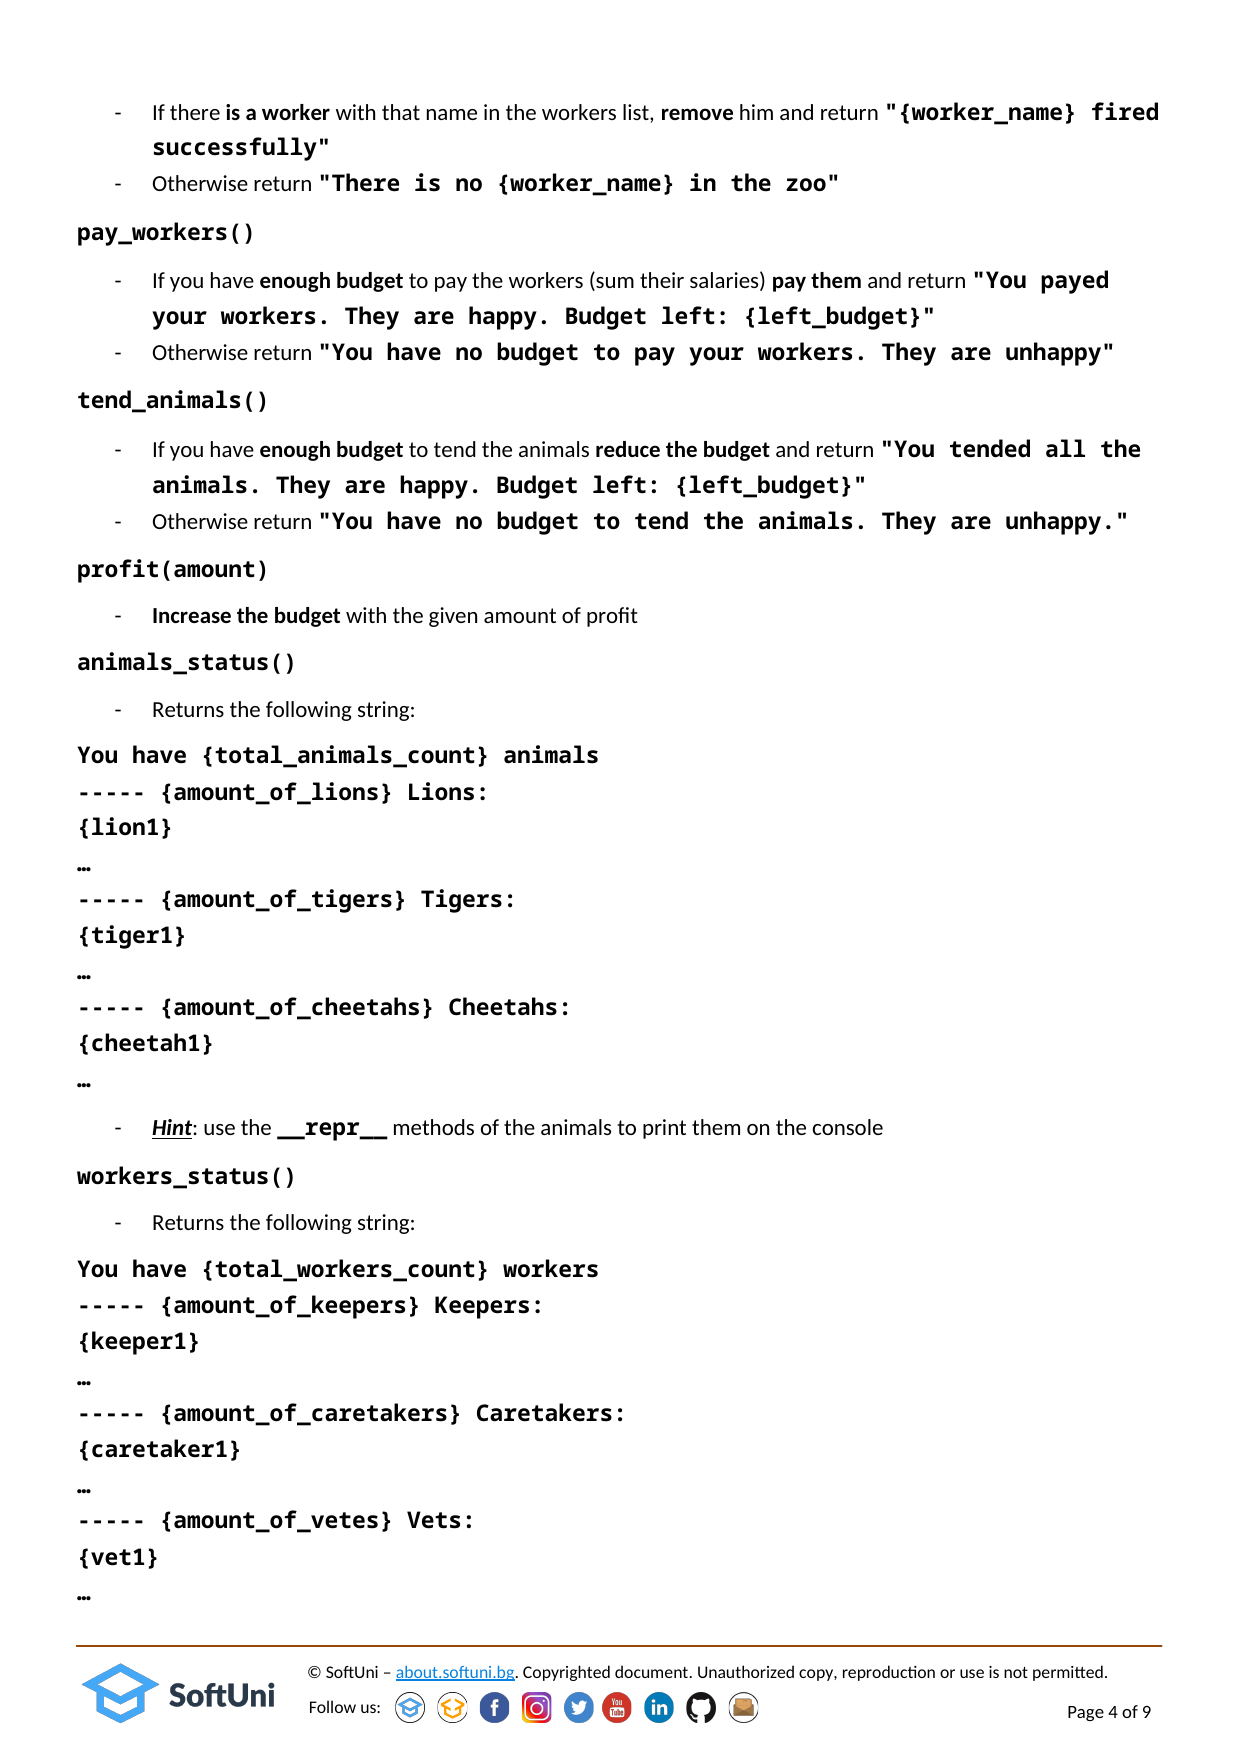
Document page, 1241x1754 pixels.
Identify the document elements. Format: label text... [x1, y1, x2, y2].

picture [479, 1692, 510, 1723]
list If there is a worker with that name in the workers list, remove him and return "{worker_name} fired successfully" [114, 95, 1163, 163]
list Hint: use the __repr__ methods of the animals to print them on the console [114, 1111, 1163, 1143]
picture [395, 1692, 425, 1723]
picture [602, 1692, 632, 1723]
text pay_workers() [77, 216, 1163, 247]
list If you have enough budget to pay the workers (sum their salaries) pay them and return "You payed your workers. They are happy. Budget left: {left_budget}" [114, 264, 1163, 331]
picture [644, 1692, 653, 1701]
picture [658, 1705, 667, 1714]
text workers_status() [77, 1160, 1163, 1191]
list Otherwise return "You have no budget to tend the animals. They are unhappy." [114, 505, 1163, 536]
list If you have enough budget to tend the animals reduce the budget and return "You tended all the animals. They are happy. Budget left: {left_budget}" [114, 433, 1163, 500]
text animals_status() [77, 646, 1163, 678]
list Returns the following string: [114, 695, 1163, 723]
picture [665, 1714, 674, 1723]
text profit(amount) [77, 553, 1163, 584]
picture [437, 1692, 468, 1723]
list Returns the following string: [114, 1208, 1163, 1236]
picture [522, 1692, 552, 1723]
text tend_animals() [77, 384, 1163, 416]
picture [686, 1692, 716, 1723]
picture [644, 1714, 653, 1723]
picture [665, 1692, 674, 1701]
text You have {total_animals_count} animals ----- {amount_of_lions} Lions: {lion1} … ----- {amount_of_tigers} Tigers: {tiger1} … ----- {amount_of_cheetahs} Cheetahs: {cheetah1} … [77, 739, 1163, 1094]
text You have {total_workers_count} workers ----- {amount_of_keepers} Keepers: {keeper1} … ----- {amount_of_caretakers} Caretakers: {caretaker1} … ----- {amount_of_vetes} Vets: {vet1} … [77, 1253, 1163, 1608]
list Otherwise return "You have no budget to pay your workers. They are unhappy" [114, 336, 1163, 367]
picture [728, 1692, 759, 1723]
picture [75, 1658, 281, 1729]
list Otherwise return "There is no {worker_name} in the zoo" [114, 167, 1163, 198]
list Increase the budget with the given amount of profit [114, 602, 1163, 630]
picture [564, 1692, 594, 1723]
